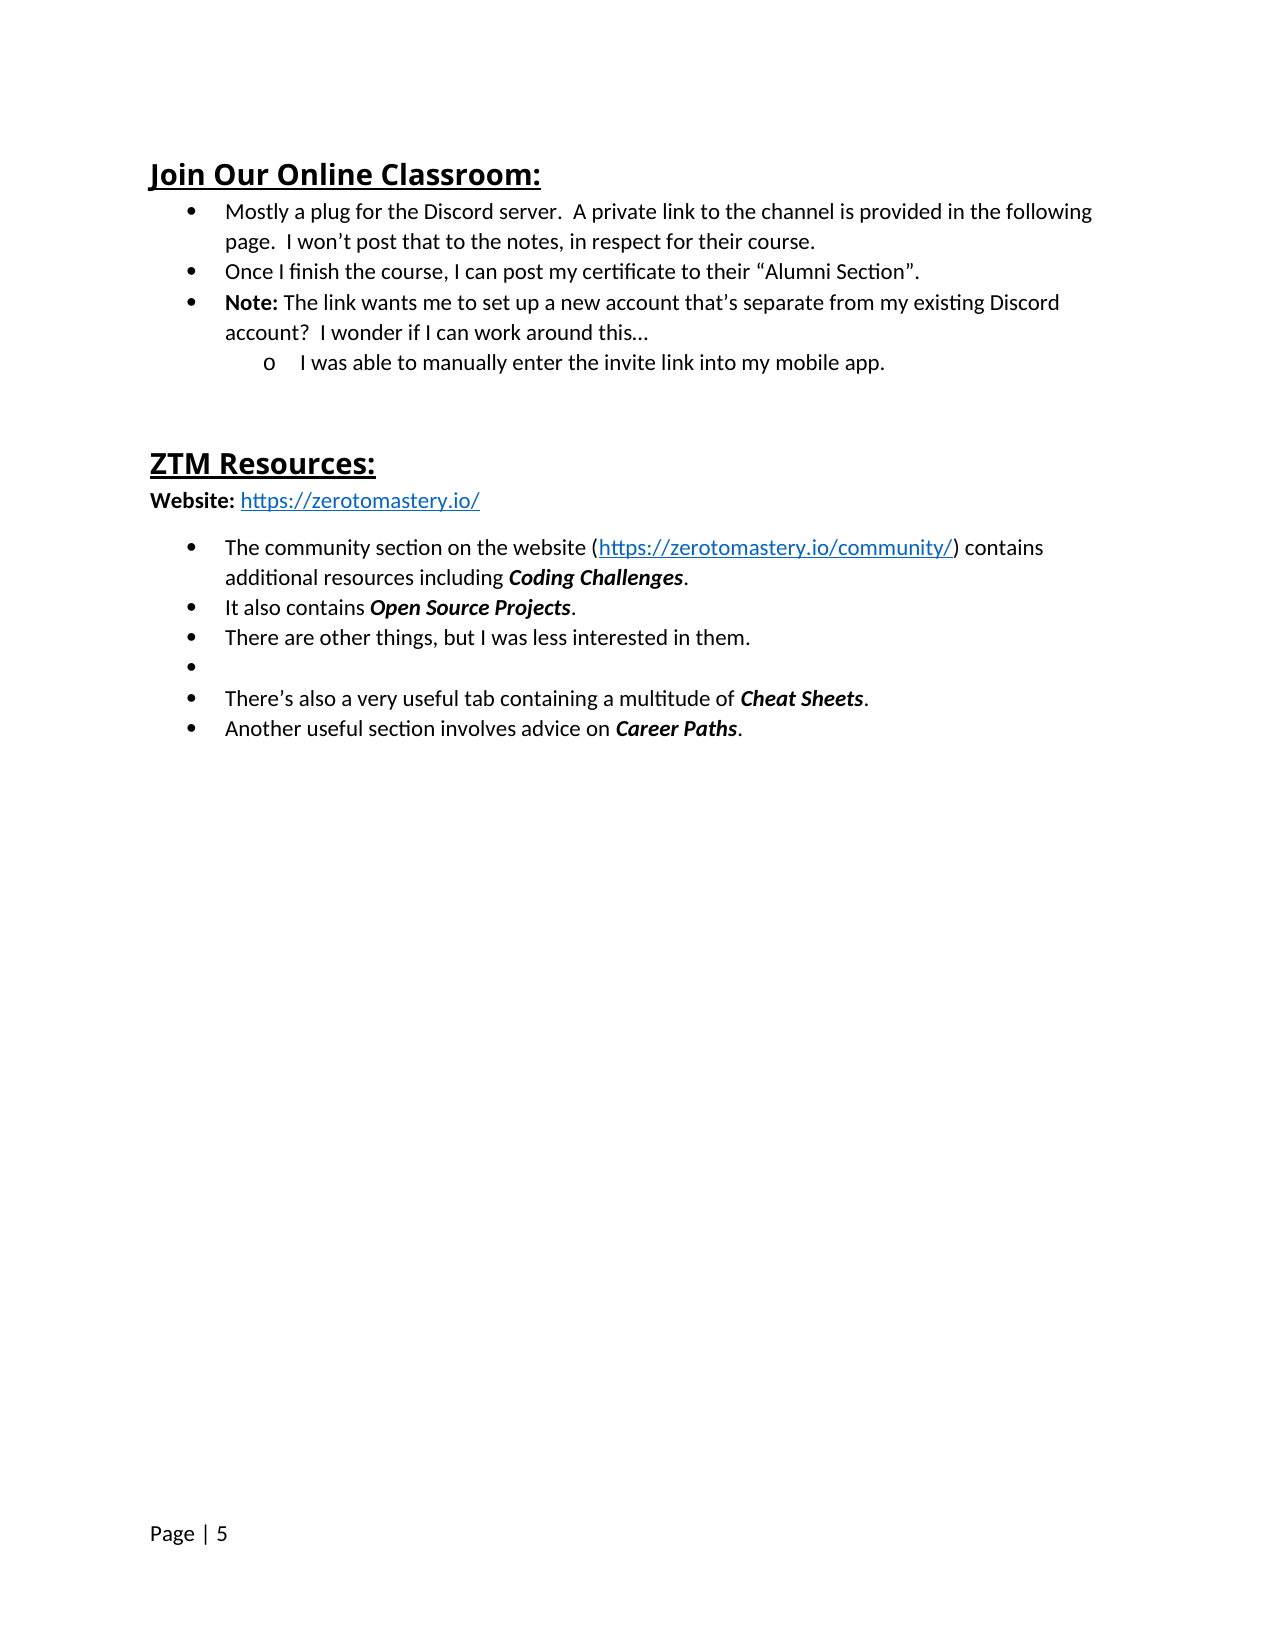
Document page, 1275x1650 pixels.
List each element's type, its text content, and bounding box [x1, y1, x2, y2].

list Once I finish the course, I can post my certificate to their “Alumni Section”. [187, 257, 1125, 285]
list I was able to manually enter the invite link into my mobile app. [262, 348, 1125, 377]
list The community section on the website (https://zerotomastery.io/community/) contains additional resources including Coding Challenges. [187, 533, 1125, 591]
list There’s also a very useful tab containing a multitude of Cheat Sheets. [187, 684, 1125, 712]
list There are other things, but I was less interested in them. [187, 623, 1125, 651]
list It also contains Open Source Projects. [187, 593, 1125, 621]
list Another useful section involves advice on Career Paths. [187, 714, 1125, 742]
text Website: https://zerotomastery.io/ [150, 486, 1125, 514]
list Note: The link wants me to set up a new account that’s separate from my existing Discord account? I wonder if I can work around this… [187, 288, 1125, 346]
list Mostly a plug for the Discord server. A private link to the channel is provided in the following page. I won’t post that to the notes, in respect for their course. [187, 197, 1125, 255]
subtitle ZTM Resources: [150, 443, 1125, 483]
subtitle Join Our Online Classroom: [150, 154, 1125, 194]
